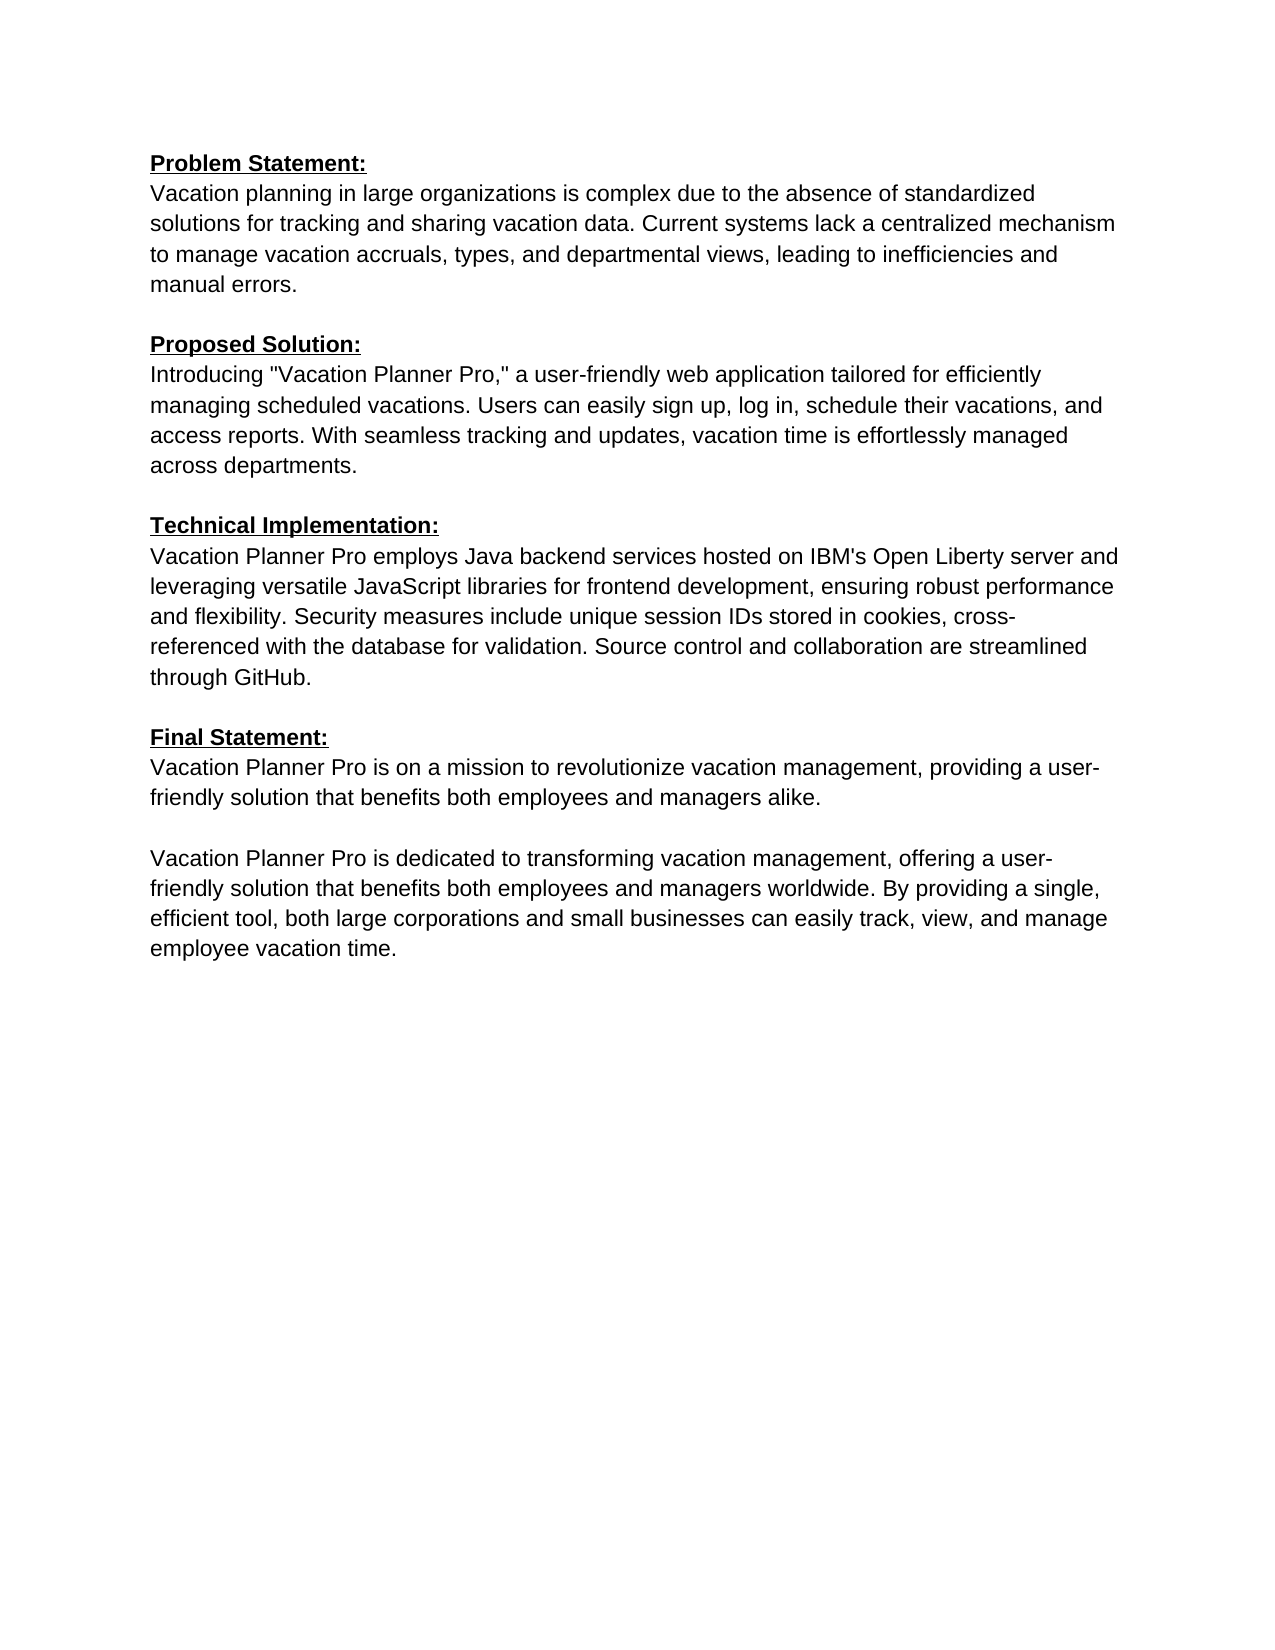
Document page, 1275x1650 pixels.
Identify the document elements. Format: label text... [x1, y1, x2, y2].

text Vacation Planner Pro is dedicated to transforming vacation management, offering a user-friendly solution that benefits both employees and managers worldwide. By providing a single, efficient tool, both large corporations and small businesses can easily track, view, and manage employee vacation time. [150, 845, 1125, 962]
text Vacation planning in large organizations is complex due to the absence of standardized solutions for tracking and sharing vacation data. Current systems lack a centralized mechanism to manage vacation accruals, types, and departmental views, leading to inefficiencies and manual errors. [150, 180, 1125, 297]
text Technical Implementation: [150, 512, 1125, 539]
text Introducing "Vacation Planner Pro," a user-friendly web application tailored for efficiently managing scheduled vacations. Users can easily sign up, log in, schedule their vacations, and access reports. With seamless tracking and updates, vacation time is effortlessly managed across departments. [150, 361, 1125, 478]
text Proposed Solution: [150, 331, 1125, 358]
text Problem Statement: [150, 150, 1125, 176]
text Final Statement: [150, 724, 1125, 750]
text Vacation Planner Pro is on a mission to revolutionize vacation management, providing a user-friendly solution that benefits both employees and managers alike. [150, 754, 1125, 811]
text Vacation Planner Pro employs Java backend services hosted on IBM's Open Liberty server and leveraging versatile JavaScript libraries for frontend development, ensuring robust performance and flexibility. Security measures include unique session IDs stored in cookies, cross-referenced with the database for validation. Source control and collaboration are streamlined through GitHub. [150, 543, 1125, 690]
